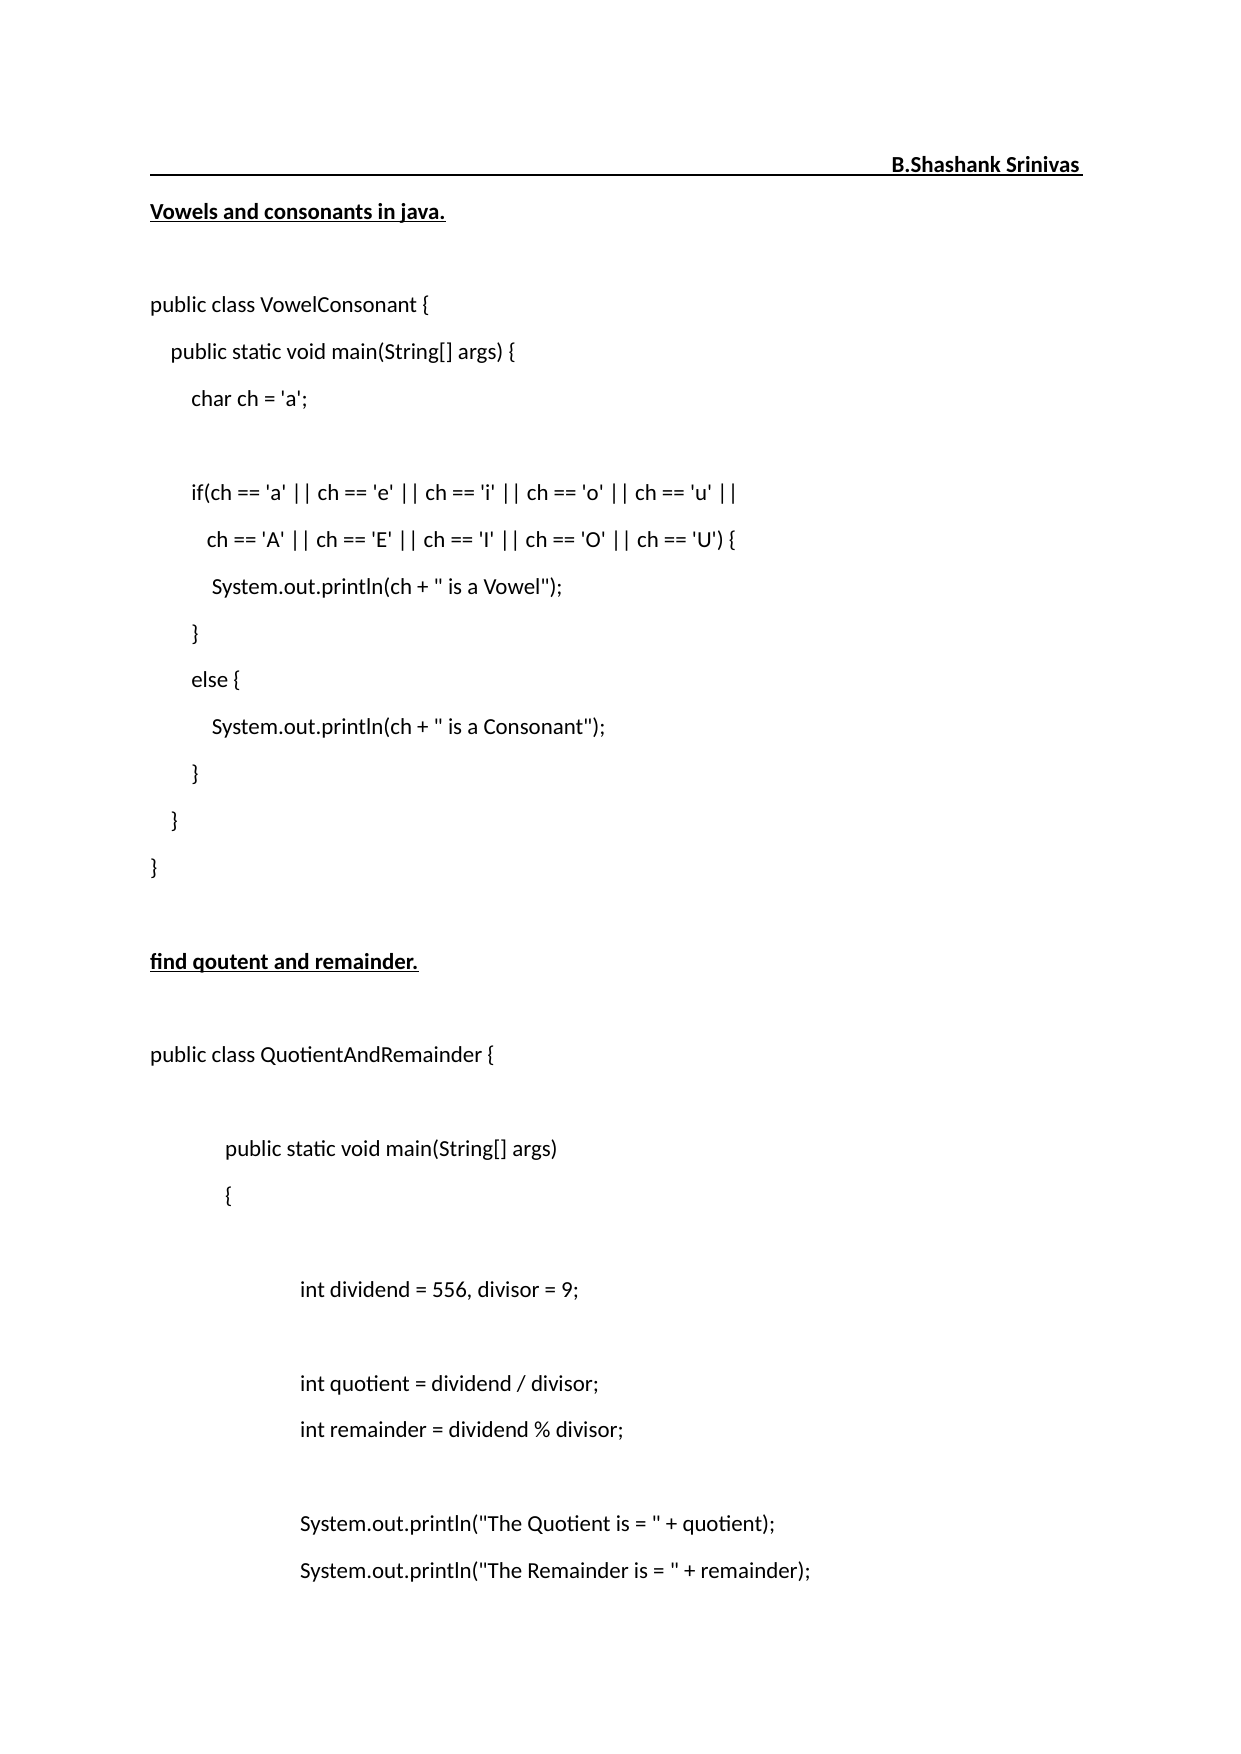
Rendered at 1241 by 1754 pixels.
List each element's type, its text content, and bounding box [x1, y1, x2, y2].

text ch == 'A' || ch == 'E' || ch == 'I' || ch == 'O' || ch == 'U') { [150, 525, 1090, 553]
text int dividend = 556, divisor = 9; [150, 1275, 1090, 1303]
text System.out.println(ch + " is a Consonant"); [150, 712, 1090, 741]
text } [150, 759, 1090, 787]
text char ch = 'a'; [150, 384, 1090, 412]
text System.out.println("The Quotient is = " + quotient); [150, 1509, 1090, 1537]
text { [150, 1181, 1090, 1209]
text int remainder = dividend % divisor; [150, 1416, 1090, 1444]
text } [150, 619, 1090, 647]
text public class VowelConsonant { [150, 291, 1090, 319]
text public static void main(String[] args) { [150, 337, 1090, 366]
text public static void main(String[] args) [150, 1134, 1090, 1162]
text } [150, 853, 1090, 881]
text System.out.println(ch + " is a Vowel"); [150, 572, 1090, 600]
text public class QuotientAndRemainder { [150, 1041, 1090, 1069]
text else { [150, 666, 1090, 694]
text if(ch == 'a' || ch == 'e' || ch == 'i' || ch == 'o' || ch == 'u' || [150, 478, 1090, 506]
text } [150, 806, 1090, 834]
text Vowels and consonants in java. [150, 197, 1090, 225]
text int quotient = dividend / divisor; [150, 1369, 1090, 1397]
text System.out.println("The Remainder is = " + remainder); [150, 1556, 1090, 1584]
text B.Shashank Srinivas [150, 150, 1090, 178]
text find qoutent and remainder. [150, 947, 1090, 975]
